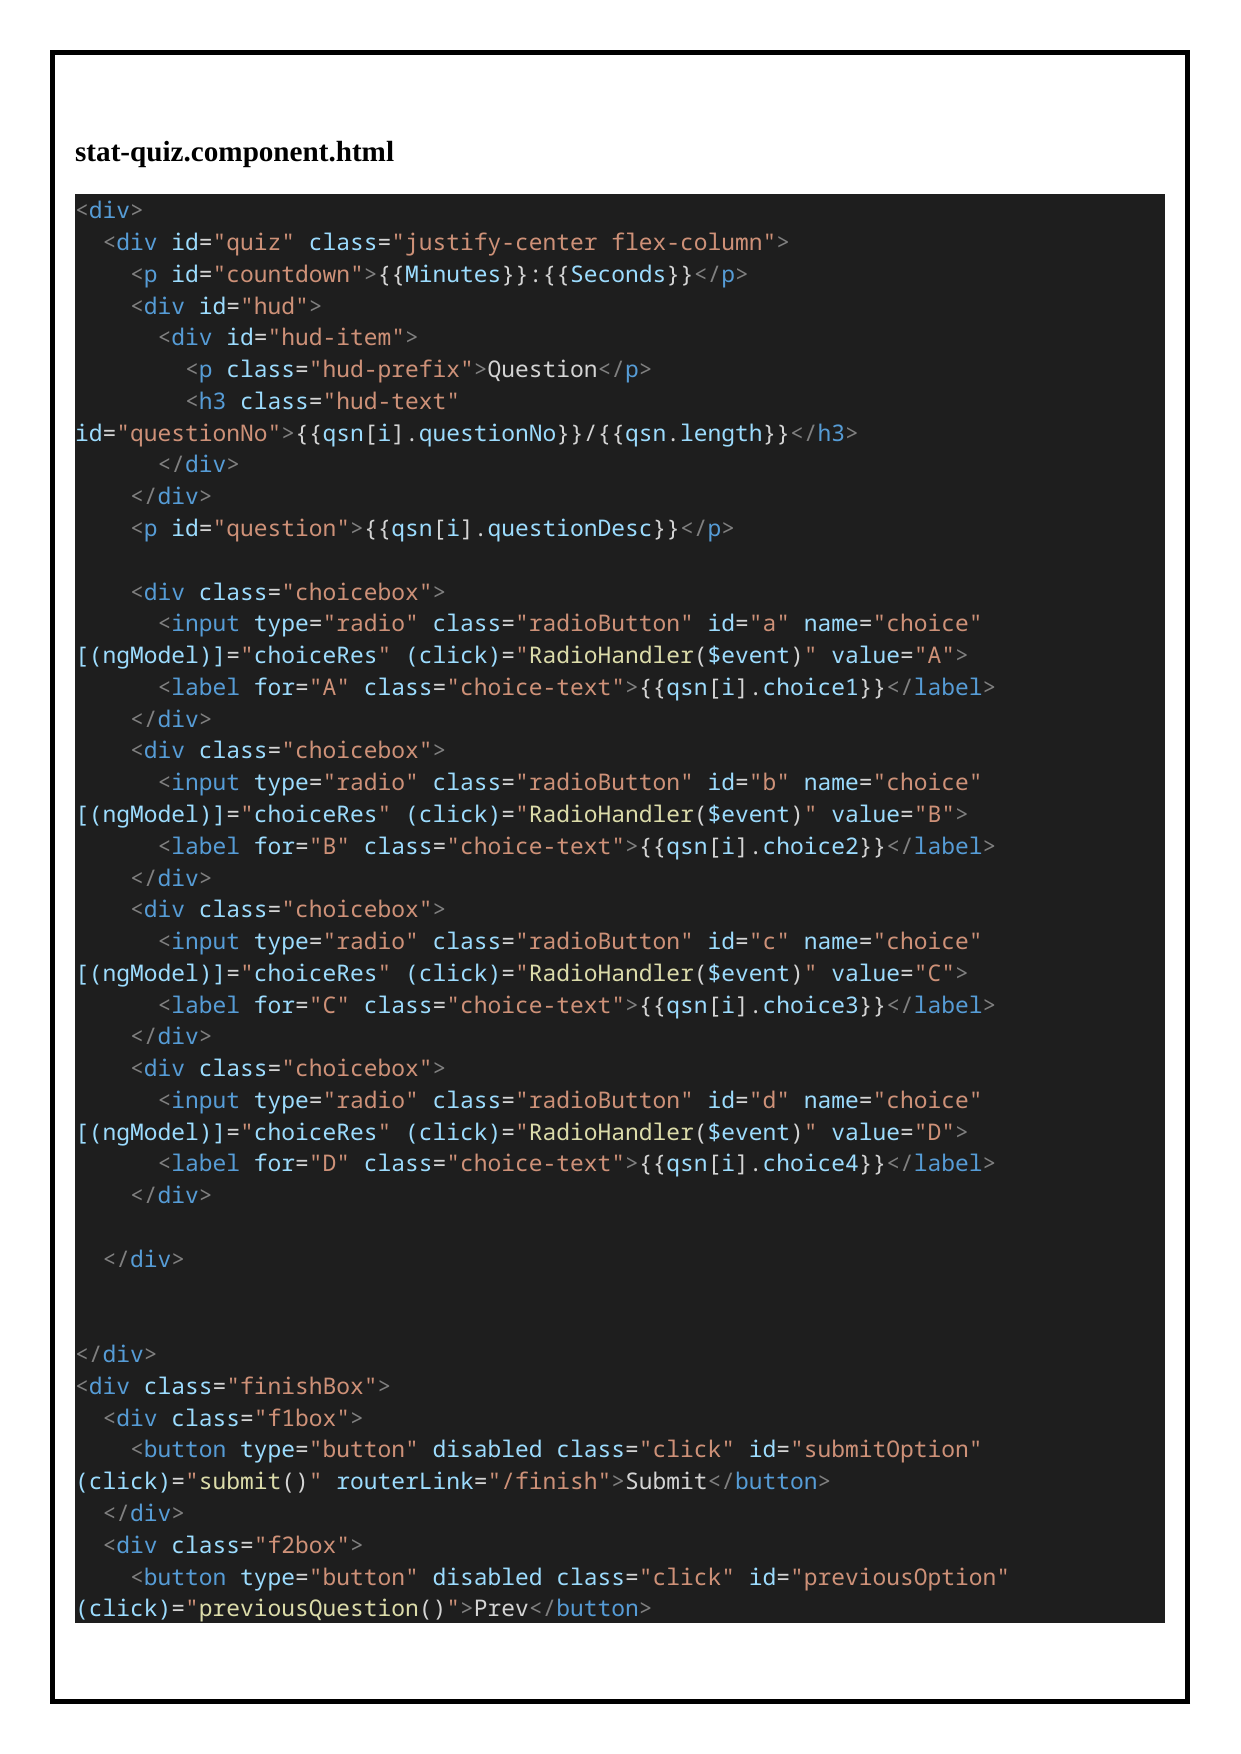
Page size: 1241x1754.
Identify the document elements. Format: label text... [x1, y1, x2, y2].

text <h3 class="hud-text" id="questionNo">{{qsn[i].questionNo}}/{{qsn.length}}</h3> [75, 384, 1165, 448]
text <div class="f1box"> [75, 1401, 1165, 1433]
text stat-quiz.component.html [75, 134, 1165, 168]
text <input type="radio" class="radioButton" id="c" name="choice" [(ngModel)]="choiceRes" (click)="RadioHandler($event)" value="C"> [75, 924, 1165, 988]
text <div class="choicebox"> [75, 893, 1165, 924]
text <input type="radio" class="radioButton" id="d" name="choice" [(ngModel)]="choiceRes" (click)="RadioHandler($event)" value="D"> [75, 1083, 1165, 1147]
text <label for="B" class="choice-text">{{qsn[i].choice2}}</label> [75, 829, 1165, 861]
text </div> [75, 1179, 1165, 1210]
text </div> [75, 702, 1165, 734]
text <div class="f2box"> [75, 1528, 1165, 1560]
text <p class="hud-prefix">Question</p> [75, 353, 1165, 384]
text <label for="D" class="choice-text">{{qsn[i].choice4}}</label> [75, 1147, 1165, 1179]
text <button type="button" disabled class="click" id="submitOption" (click)="submit()" routerLink="/finish">Submit</button> [75, 1433, 1165, 1496]
text <input type="radio" class="radioButton" id="a" name="choice" [(ngModel)]="choiceRes" (click)="RadioHandler($event)" value="A"> [75, 607, 1165, 670]
text <div id="quiz" class="justify-center flex-column"> [75, 226, 1165, 257]
text <label for="A" class="choice-text">{{qsn[i].choice1}}</label> [75, 670, 1165, 702]
text </div> [75, 1242, 1165, 1274]
text <div class="choicebox"> [75, 575, 1165, 607]
text </div> [75, 448, 1165, 480]
text <div class="choicebox"> [75, 1052, 1165, 1083]
text <p id="countdown">{{Minutes}}:{{Seconds}}</p> [75, 257, 1165, 289]
text <div class="choicebox"> [75, 734, 1165, 766]
text </div> [75, 1020, 1165, 1052]
text </div> [75, 861, 1165, 893]
text <button type="button" disabled class="click" id="previousOption" (click)="previousQuestion()">Prev</button> [75, 1560, 1165, 1623]
text <label for="C" class="choice-text">{{qsn[i].choice3}}</label> [75, 988, 1165, 1020]
text <input type="radio" class="radioButton" id="b" name="choice" [(ngModel)]="choiceRes" (click)="RadioHandler($event)" value="B"> [75, 766, 1165, 829]
text <div id="hud-item"> [75, 321, 1165, 353]
text </div> [75, 1337, 1165, 1369]
text <div> [75, 194, 1165, 226]
text <p id="question">{{qsn[i].questionDesc}}</p> [75, 511, 1165, 543]
text <div id="hud"> [75, 289, 1165, 321]
text </div> [75, 1496, 1165, 1528]
text <div class="finishBox"> [75, 1369, 1165, 1401]
text </div> [75, 480, 1165, 511]
